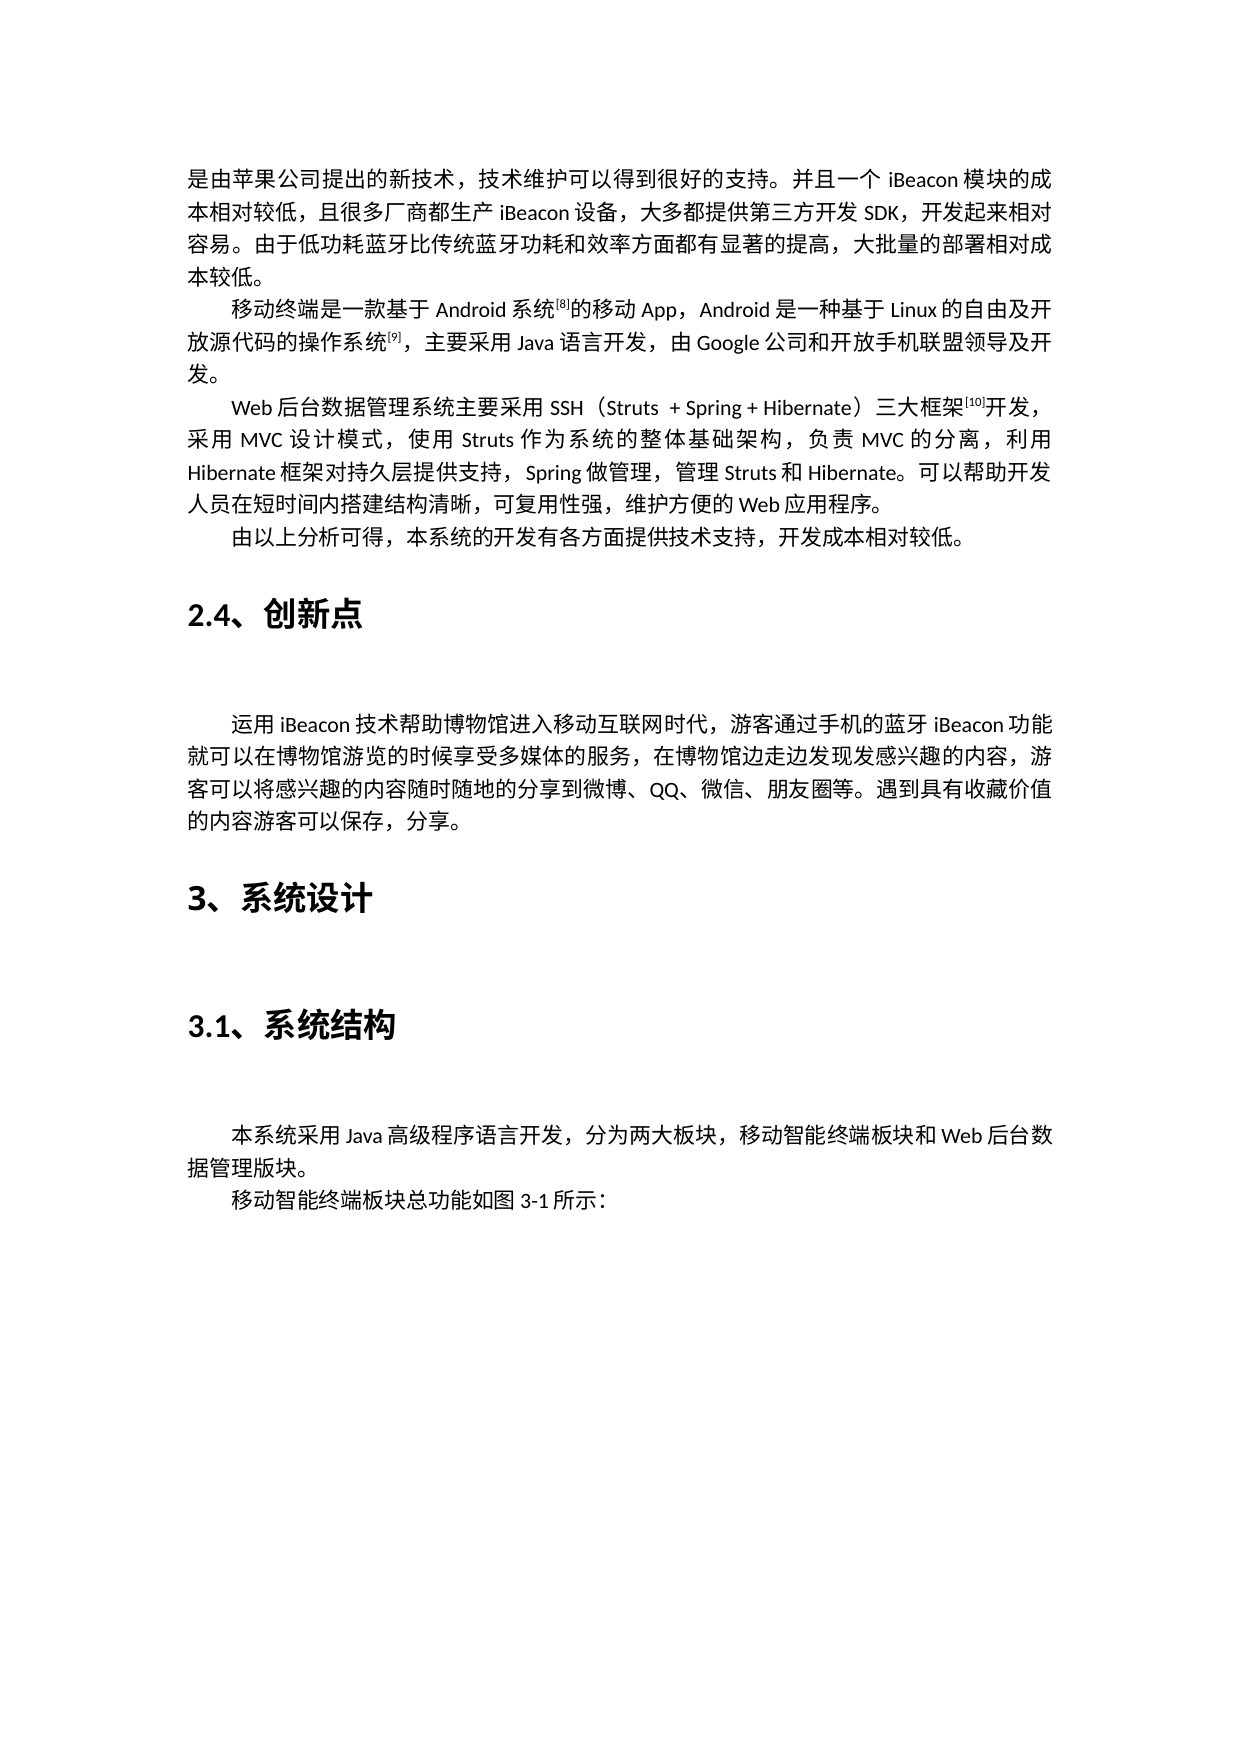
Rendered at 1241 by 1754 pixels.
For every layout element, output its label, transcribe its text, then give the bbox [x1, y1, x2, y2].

subtitle 3、系统设计 [187, 863, 1053, 928]
list 移动智能终端板块总功能如图3-1所示： [187, 1183, 1053, 1215]
subtitle 3.1、系统结构 [187, 991, 1053, 1056]
text 由以上分析可得，本系统的开发有各方面提供技术支持，开发成本相对较低。 [187, 519, 1053, 552]
text Web后台数据管理系统主要采用SSH（Struts + Spring + Hibernate）三大框架[10]开发，采用MVC设计模式，使用Struts作为系统的整体基础架构，负责MVC的分离，利用Hibernate框架对持久层提供支持，Spring做管理，管理Struts和Hibernate。可以帮助开发人员在短时间内搭建结构清晰，可复用性强，维护方便的Web应用程序。 [187, 389, 1053, 519]
list 本系统采用Java高级程序语言开发，分为两大板块，移动智能终端板块和Web后台数据管理版块。 [187, 1118, 1053, 1183]
text 运用iBeacon技术帮助博物馆进入移动互联网时代，游客通过手机的蓝牙iBeacon功能就可以在博物馆游览的时候享受多媒体的服务，在博物馆边走边发现发感兴趣的内容，游客可以将感兴趣的内容随时随地的分享到微博、QQ、微信、朋友圈等。遇到具有收藏价值的内容游客可以保存，分享。 [187, 706, 1053, 836]
text 移动终端是一款基于Android系统[8]的移动App，Android是一种基于Linux的自由及开放源代码的操作系统[9]，主要采用Java语言开发，由Google公司和开放手机联盟领导及开发。 [187, 292, 1053, 389]
subtitle 2.4、创新点 [187, 579, 1053, 644]
